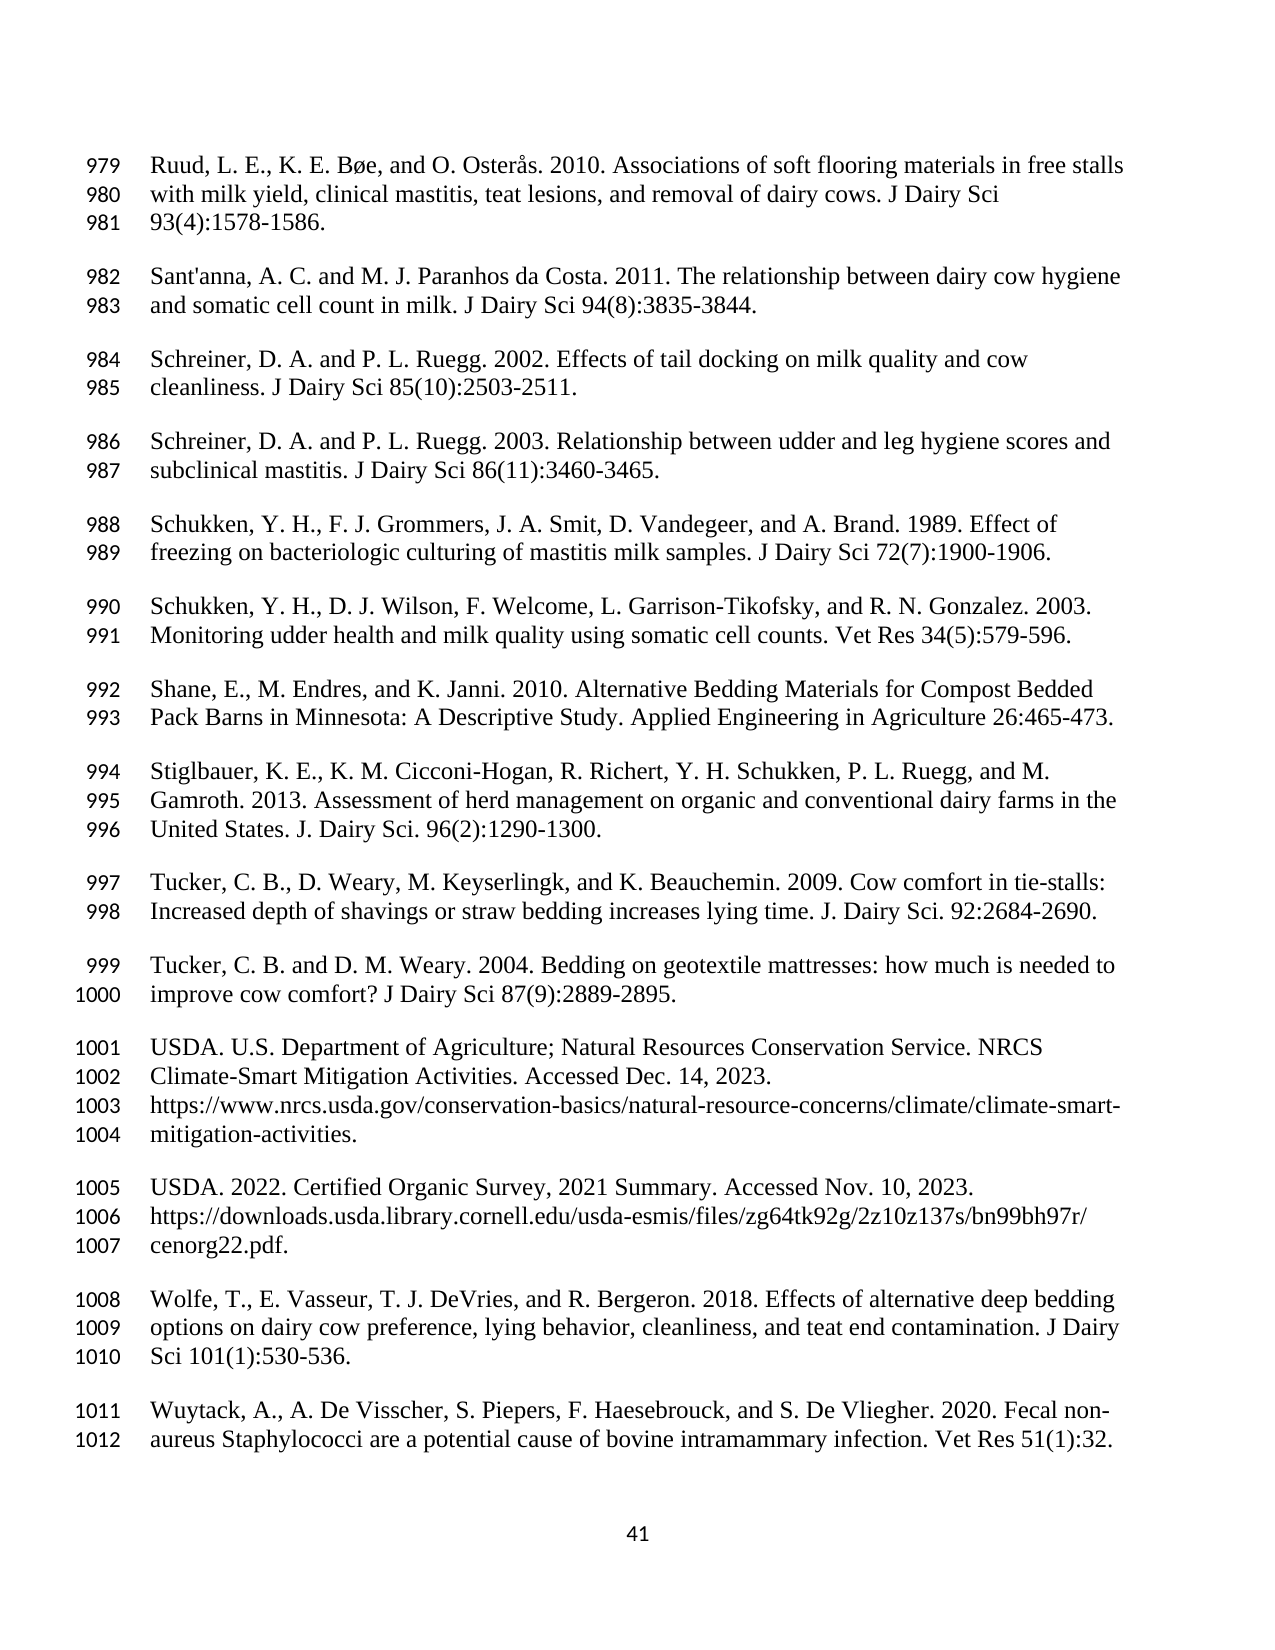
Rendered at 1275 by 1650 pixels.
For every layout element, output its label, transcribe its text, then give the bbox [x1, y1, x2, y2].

text Sant'anna, A. C. and M. J. Paranhos da Costa. 2011. The relationship between dairy cow hygiene and somatic cell count in milk. J Dairy Sci 94(8):3835-3844. [150, 261, 1125, 319]
text USDA. 2022. Certified Organic Survey, 2021 Summary. Accessed Nov. 10, 2023. https://downloads.usda.library.cornell.edu/usda-esmis/files/zg64tk92g/2z10z137s/bn99bh97r/cenorg22.pdf. [150, 1172, 1125, 1259]
text Ruud, L. E., K. E. Bøe, and O. Osterås. 2010. Associations of soft flooring materials in free stalls with milk yield, clinical mastitis, teat lesions, and removal of dairy cows. J Dairy Sci 93(4):1578-1586. [150, 150, 1125, 236]
text USDA. U.S. Department of Agriculture; Natural Resources Conservation Service. NRCS Climate-Smart Mitigation Activities. Accessed Dec. 14, 2023. https://www.nrcs.usda.gov/conservation-basics/natural-resource-concerns/climate/climate-smart-mitigation-activities. [150, 1032, 1125, 1147]
text Wolfe, T., E. Vasseur, T. J. DeVries, and R. Bergeron. 2018. Effects of alternative deep bedding options on dairy cow preference, lying behavior, cleanliness, and teat end contamination. J Dairy Sci 101(1):530-536. [150, 1284, 1125, 1370]
text Tucker, C. B., D. Weary, M. Keyserlingk, and K. Beauchemin. 2009. Cow comfort in tie-stalls: Increased depth of shavings or straw bedding increases lying time. J. Dairy Sci. 92:2684-2690. [150, 867, 1125, 925]
text Schukken, Y. H., F. J. Grommers, J. A. Smit, D. Vandegeer, and A. Brand. 1989. Effect of freezing on bacteriologic culturing of mastitis milk samples. J Dairy Sci 72(7):1900-1906. [150, 509, 1125, 566]
text Schreiner, D. A. and P. L. Ruegg. 2003. Relationship between udder and leg hygiene scores and subclinical mastitis. J Dairy Sci 86(11):3460-3465. [150, 426, 1125, 484]
text Shane, E., M. Endres, and K. Janni. 2010. Alternative Bedding Materials for Compost Bedded Pack Barns in Minnesota: A Descriptive Study. Applied Engineering in Agriculture 26:465-473. [150, 674, 1125, 731]
text Wuytack, A., A. De Visscher, S. Piepers, F. Haesebrouck, and S. De Vliegher. 2020. Fecal non-aureus Staphylococci are a potential cause of bovine intramammary infection. Vet Res 51(1):32. [150, 1395, 1125, 1452]
text Stiglbauer, K. E., K. M. Cicconi-Hogan, R. Richert, Y. H. Schukken, P. L. Ruegg, and M. Gamroth. 2013. Assessment of herd management on organic and conventional dairy farms in the United States. J. Dairy Sci. 96(2):1290-1300. [150, 756, 1125, 842]
text Schreiner, D. A. and P. L. Ruegg. 2002. Effects of tail docking on milk quality and cow cleanliness. J Dairy Sci 85(10):2503-2511. [150, 344, 1125, 401]
text Schukken, Y. H., D. J. Wilson, F. Welcome, L. Garrison-Tikofsky, and R. N. Gonzalez. 2003. Monitoring udder health and milk quality using somatic cell counts. Vet Res 34(5):579-596. [150, 591, 1125, 649]
text Tucker, C. B. and D. M. Weary. 2004. Bedding on geotextile mattresses: how much is needed to improve cow comfort? J Dairy Sci 87(9):2889-2895. [150, 950, 1125, 1007]
